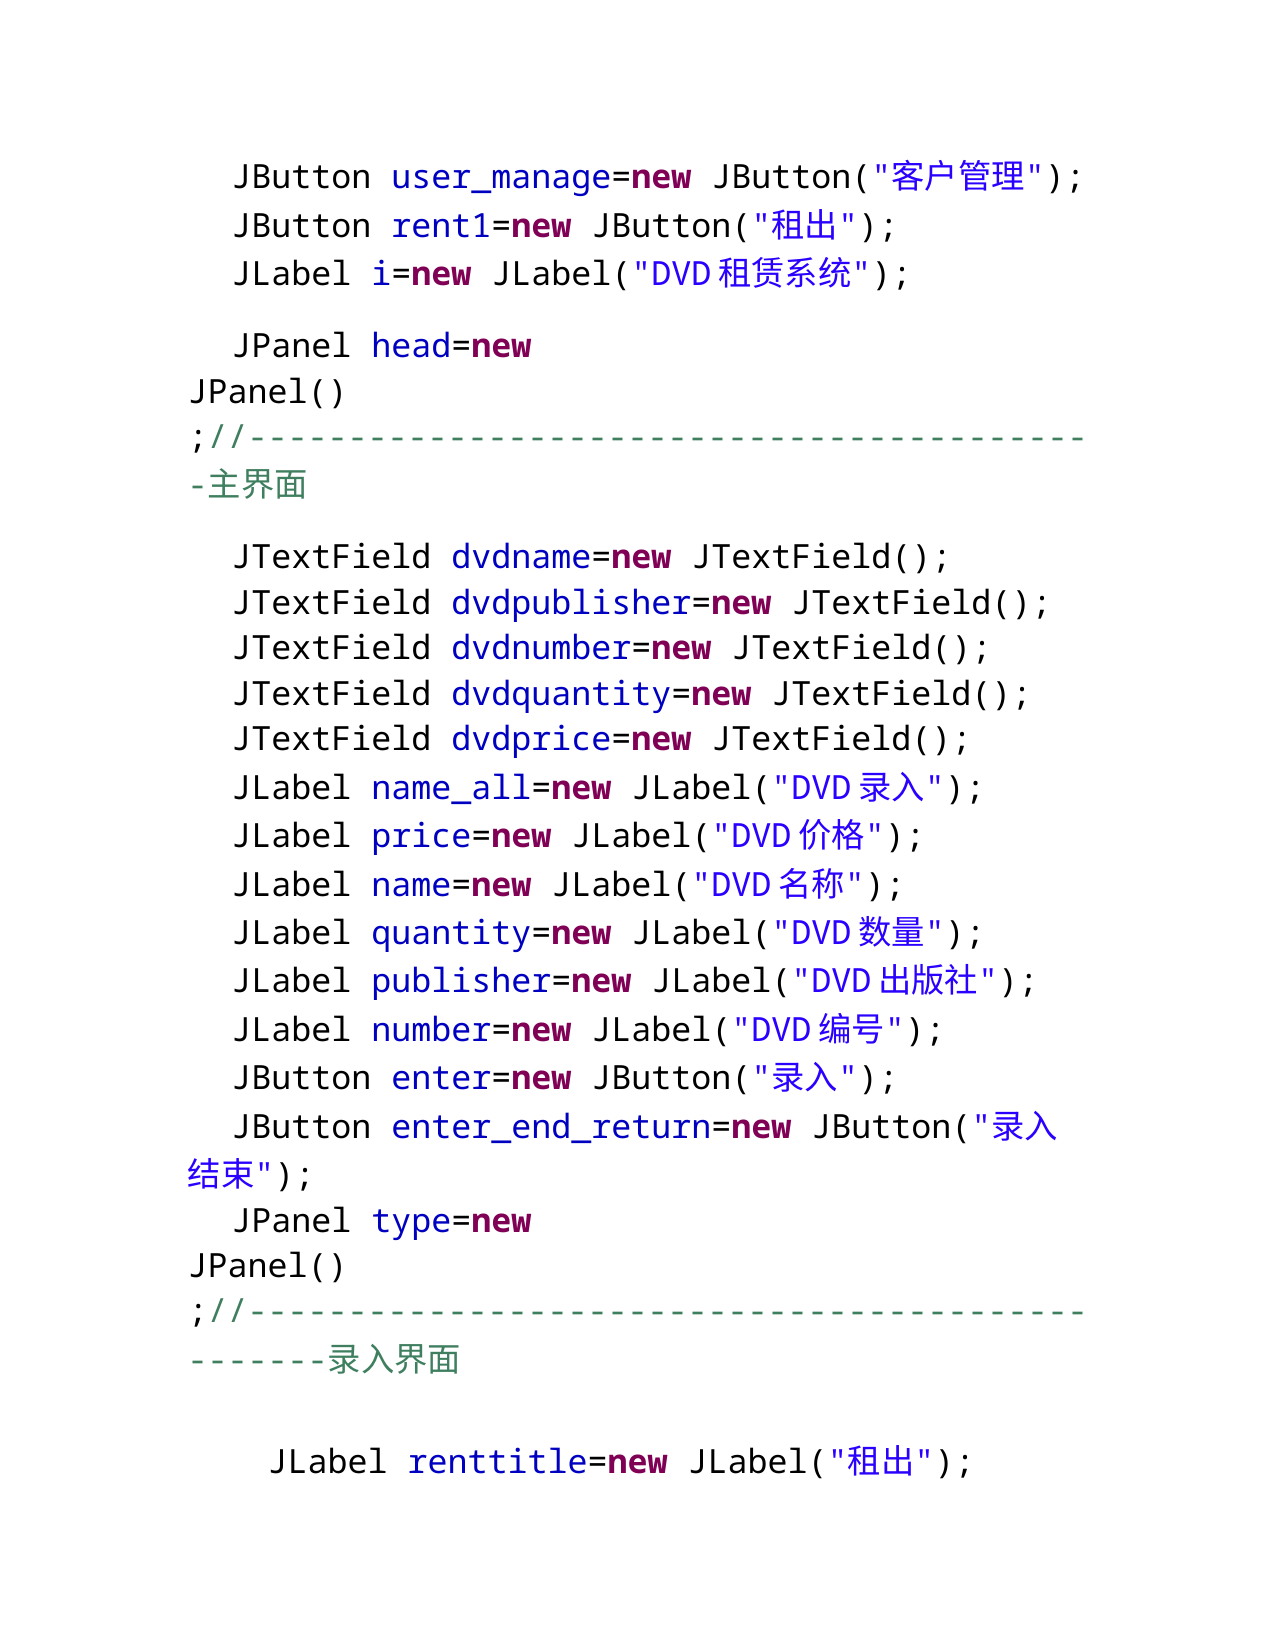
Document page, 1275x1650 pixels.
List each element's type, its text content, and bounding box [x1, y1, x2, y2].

text JLabel price=new JLabel("DVD价格"); [187, 809, 1087, 857]
text JTextField dvdnumber=new JTextField(); [187, 624, 1087, 669]
text JLabel name_all=new JLabel("DVD录入"); [187, 760, 1087, 809]
text JButton enter_end_return=new JButton("录入结束"); [187, 1099, 1087, 1196]
text JTextField dvdname=new JTextField(); [187, 533, 1087, 579]
text JLabel number=new JLabel("DVD编号"); [187, 1003, 1087, 1051]
text JTextField dvdprice=new JTextField(); [187, 715, 1087, 760]
text JLabel quantity=new JLabel("DVD数量"); [187, 906, 1087, 954]
text JButton user_manage=new JButton("客户管理"); [187, 150, 1087, 198]
text JTextField dvdpublisher=new JTextField(); [187, 579, 1087, 624]
text JButton rent1=new JButton("租出"); [187, 198, 1087, 247]
text JPanel head=new JPanel();//-------------------------------------------主界面 [187, 322, 1087, 507]
text JLabel name=new JLabel("DVD名称"); [187, 857, 1087, 906]
text JLabel i=new JLabel("DVD租赁系统"); [187, 247, 1087, 295]
text JLabel publisher=new JLabel("DVD出版社"); [187, 954, 1087, 1003]
text JButton enter=new JButton("录入"); [187, 1051, 1087, 1099]
text JTextField dvdquantity=new JTextField(); [187, 669, 1087, 715]
text JLabel renttitle=new JLabel("租出"); [187, 1434, 1087, 1483]
text JPanel type=new JPanel();//-------------------------------------------------录入界面 [187, 1196, 1087, 1381]
